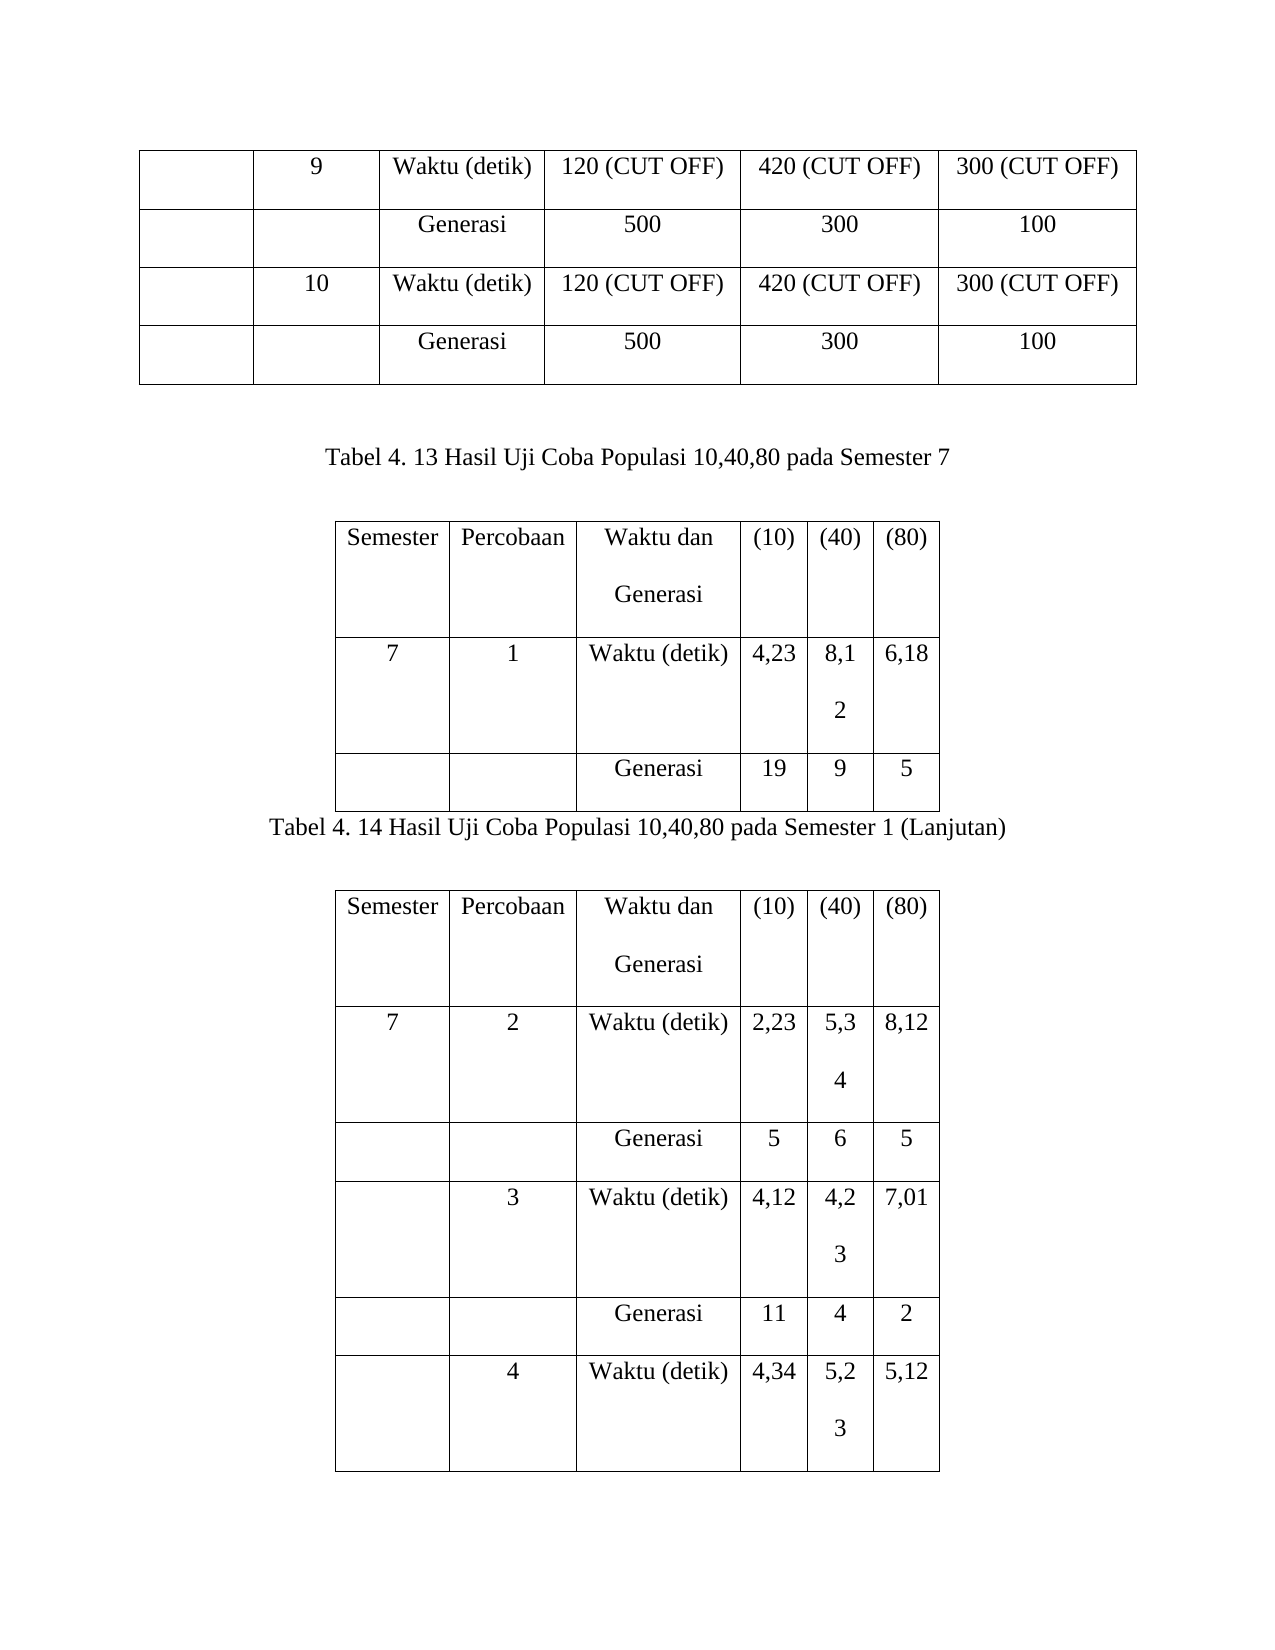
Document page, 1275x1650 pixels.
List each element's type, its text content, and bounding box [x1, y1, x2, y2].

table_cell 4,23 [741, 638, 807, 752]
table_cell 5,34 [808, 1007, 873, 1122]
table_cell 7 [336, 1007, 449, 1122]
table_cell 100 [939, 210, 1136, 267]
table_cell 420 (CUT OFF) [741, 268, 938, 325]
table_cell [336, 1123, 449, 1181]
table_header (40) [808, 891, 873, 1006]
table_header Semester [336, 891, 449, 1006]
table_cell 5 [874, 754, 939, 811]
table_cell [450, 754, 576, 811]
table_cell 7 [336, 638, 449, 752]
table_cell 120 (CUT OFF) [545, 151, 740, 208]
table_cell 6,18 [874, 638, 939, 752]
table_cell [336, 1298, 449, 1355]
table_header Percobaan [450, 522, 576, 637]
table_cell 5 [741, 1123, 807, 1181]
table_cell Generasi [577, 754, 740, 811]
table_cell 4,12 [741, 1182, 807, 1297]
table_header Waktu dan Generasi [577, 522, 740, 637]
table_cell [140, 210, 253, 267]
table_cell 6 [808, 1123, 873, 1181]
table_cell 5 [874, 1123, 939, 1181]
table_cell Waktu (detik) [577, 1007, 740, 1122]
table_cell 4,23 [808, 1182, 873, 1297]
table_cell 9 [254, 151, 379, 208]
table_cell 4 [808, 1298, 873, 1355]
table_cell 300 [741, 326, 938, 384]
table_cell 4,34 [741, 1356, 807, 1471]
table_cell Generasi [380, 326, 544, 384]
table_cell [450, 1123, 576, 1181]
table_header (80) [874, 522, 939, 637]
table_cell [450, 1298, 576, 1355]
table_cell Waktu (detik) [577, 1182, 740, 1297]
table_cell Waktu (detik) [380, 268, 544, 325]
table_cell 2,23 [741, 1007, 807, 1122]
table_cell [336, 754, 449, 811]
table_cell Generasi [577, 1298, 740, 1355]
table_cell Waktu (detik) [380, 151, 544, 208]
table_header (40) [808, 522, 873, 637]
table_cell Generasi [380, 210, 544, 267]
table_cell 10 [254, 268, 379, 325]
table_cell [140, 326, 253, 384]
table_cell 300 (CUT OFF) [939, 151, 1136, 208]
table_cell 300 (CUT OFF) [939, 268, 1136, 325]
table_cell 11 [741, 1298, 807, 1355]
text Tabel 4. 13 Hasil Uji Coba Populasi 10,40,80 pada Semester 7 [150, 442, 1125, 471]
table_cell Generasi [577, 1123, 740, 1181]
table_cell 9 [808, 754, 873, 811]
table_cell 500 [545, 326, 740, 384]
table_cell 2 [450, 1007, 576, 1122]
table_header (10) [741, 891, 807, 1006]
text Tabel 4. 14 Hasil Uji Coba Populasi 10,40,80 pada Semester 1 (Lanjutan) [150, 812, 1125, 841]
table_cell [254, 326, 379, 384]
table_cell 8,12 [808, 638, 873, 752]
table_cell 5,12 [874, 1356, 939, 1471]
table_cell [140, 268, 253, 325]
table_cell 19 [741, 754, 807, 811]
table_cell 8,12 [874, 1007, 939, 1122]
table_cell 120 (CUT OFF) [545, 268, 740, 325]
table_cell 1 [450, 638, 576, 752]
table_cell 3 [450, 1182, 576, 1297]
table_cell [336, 1356, 449, 1471]
table_cell [254, 210, 379, 267]
table_cell 300 [741, 210, 938, 267]
table_header (10) [741, 522, 807, 637]
table_header (80) [874, 891, 939, 1006]
table_cell 2 [874, 1298, 939, 1355]
table_cell Waktu (detik) [577, 638, 740, 752]
table_cell [140, 151, 253, 208]
table_cell 100 [939, 326, 1136, 384]
table_cell [336, 1182, 449, 1297]
table_cell 500 [545, 210, 740, 267]
table_header Percobaan [450, 891, 576, 1006]
table_cell 4 [450, 1356, 576, 1471]
table_cell 7,01 [874, 1182, 939, 1297]
table_cell 420 (CUT OFF) [741, 151, 938, 208]
table_header Waktu dan Generasi [577, 891, 740, 1006]
table_cell 5,23 [808, 1356, 873, 1471]
table_cell Waktu (detik) [577, 1356, 740, 1471]
table_header Semester [336, 522, 449, 637]
